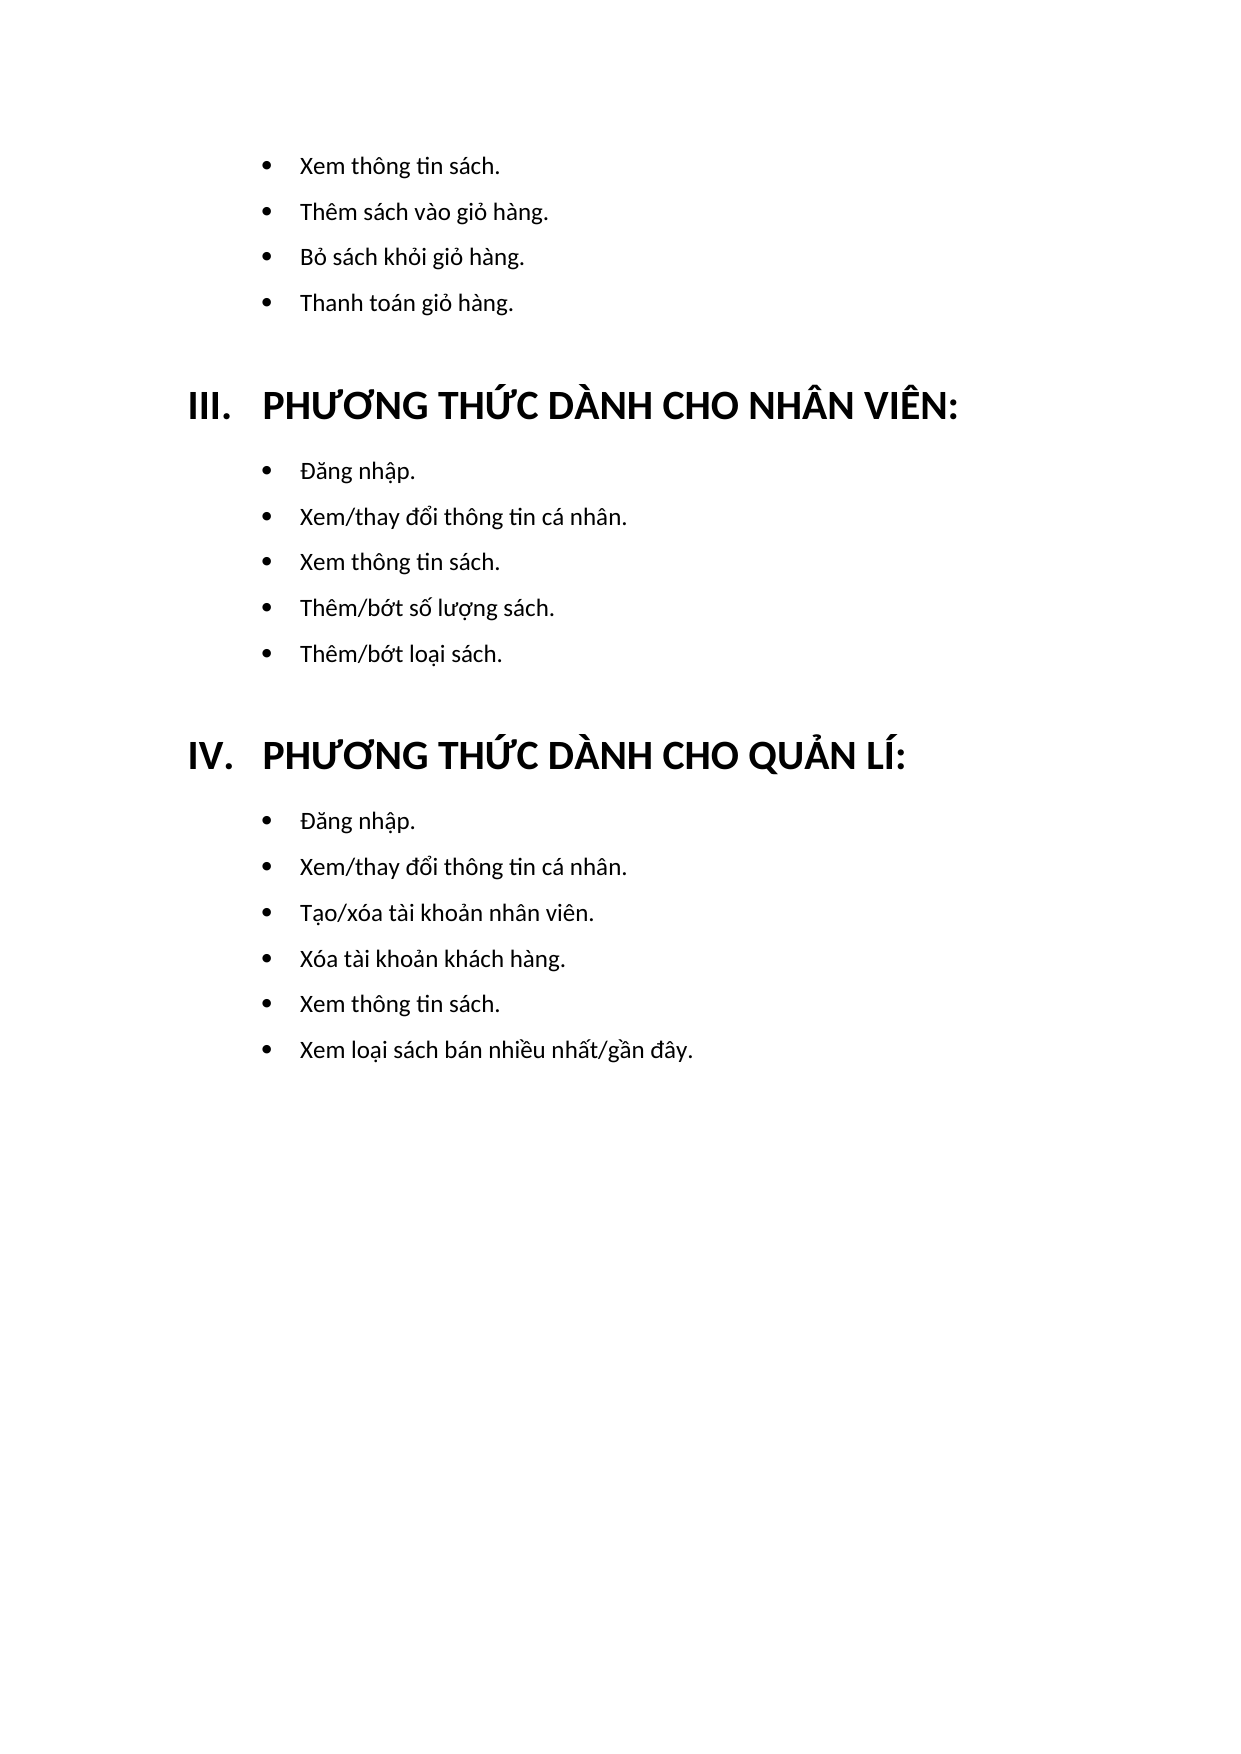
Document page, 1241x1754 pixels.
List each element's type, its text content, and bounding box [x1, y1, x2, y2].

list Xem/thay đổi thông tin cá nhân. [262, 851, 1090, 882]
list Xóa tài khoản khách hàng. [262, 943, 1090, 973]
list Xem thông tin sách. [262, 988, 1090, 1019]
list Thêm/bớt số lượng sách. [262, 592, 1090, 623]
list Thêm sách vào giỏ hàng. [262, 196, 1090, 226]
list PHƯƠNG THỨC DÀNH CHO QUẢN LÍ: [187, 729, 1090, 780]
list Xem/thay đổi thông tin cá nhân. [262, 501, 1090, 531]
list Đăng nhập. [262, 455, 1090, 485]
list Thanh toán giỏ hàng. [262, 287, 1090, 318]
list Đăng nhập. [262, 806, 1090, 836]
list Bỏ sách khỏi giỏ hàng. [262, 241, 1090, 272]
list PHƯƠNG THỨC DÀNH CHO NHÂN VIÊN: [187, 379, 1090, 429]
list Xem thông tin sách. [262, 150, 1090, 181]
list Thêm/bớt loại sách. [262, 638, 1090, 668]
list Xem loại sách bán nhiều nhất/gần đây. [262, 1034, 1090, 1065]
list Tạo/xóa tài khoản nhân viên. [262, 897, 1090, 927]
list Xem thông tin sách. [262, 546, 1090, 577]
